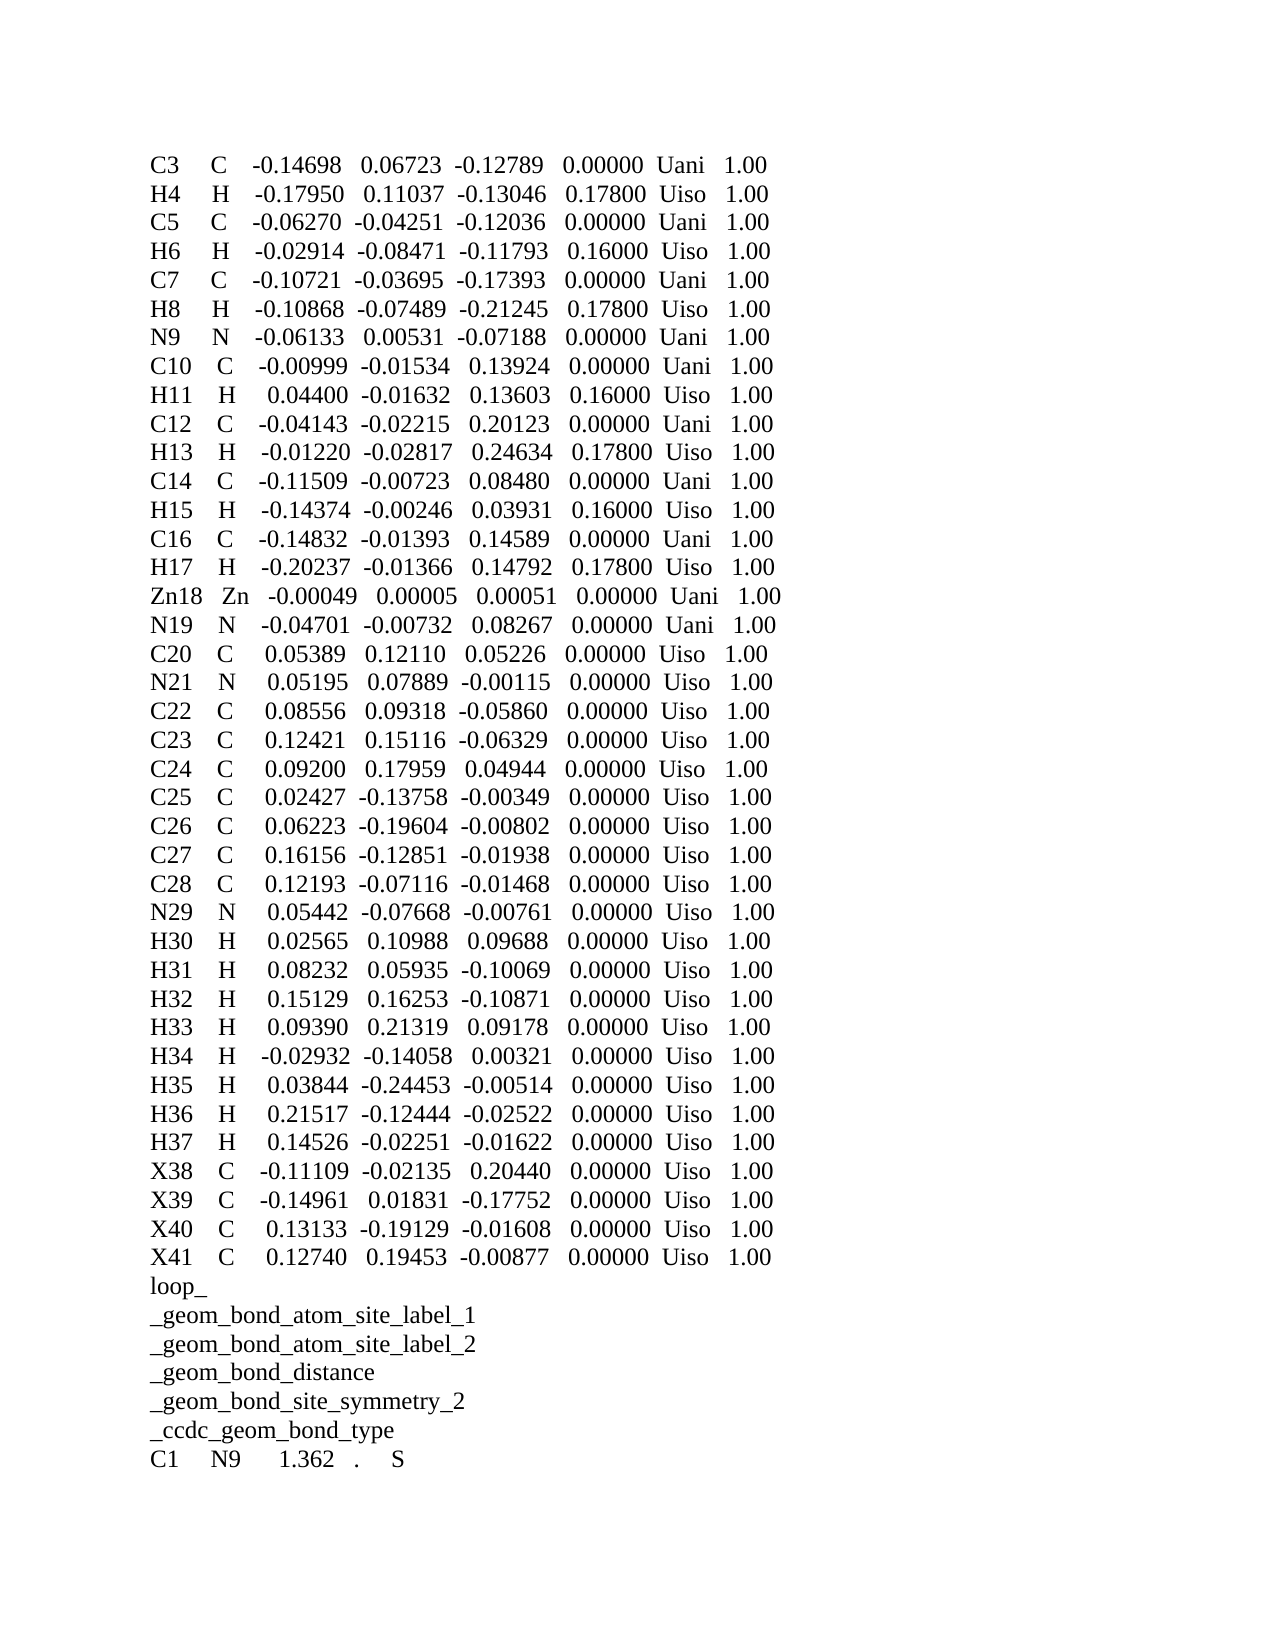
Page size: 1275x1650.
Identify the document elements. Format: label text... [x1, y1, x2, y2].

text H30 H 0.02565 0.10988 0.09688 0.00000 Uiso 1.00 [150, 926, 1125, 955]
text H31 H 0.08232 0.05935 -0.10069 0.00000 Uiso 1.00 [150, 955, 1125, 984]
text C16 C -0.14832 -0.01393 0.14589 0.00000 Uani 1.00 [150, 524, 1125, 552]
text X41 C 0.12740 0.19453 -0.00877 0.00000 Uiso 1.00 [150, 1242, 1125, 1271]
text _ccdc_geom_bond_type [150, 1415, 1125, 1444]
text H4 H -0.17950 0.11037 -0.13046 0.17800 Uiso 1.00 [150, 179, 1125, 207]
text C23 C 0.12421 0.15116 -0.06329 0.00000 Uiso 1.00 [150, 725, 1125, 754]
text C28 C 0.12193 -0.07116 -0.01468 0.00000 Uiso 1.00 [150, 869, 1125, 897]
text N29 N 0.05442 -0.07668 -0.00761 0.00000 Uiso 1.00 [150, 897, 1125, 926]
text C22 C 0.08556 0.09318 -0.05860 0.00000 Uiso 1.00 [150, 696, 1125, 725]
text C10 C -0.00999 -0.01534 0.13924 0.00000 Uani 1.00 [150, 351, 1125, 380]
text H37 H 0.14526 -0.02251 -0.01622 0.00000 Uiso 1.00 [150, 1127, 1125, 1156]
text loop_ [150, 1271, 1125, 1300]
text H32 H 0.15129 0.16253 -0.10871 0.00000 Uiso 1.00 [150, 984, 1125, 1012]
text C27 C 0.16156 -0.12851 -0.01938 0.00000 Uiso 1.00 [150, 840, 1125, 869]
text H36 H 0.21517 -0.12444 -0.02522 0.00000 Uiso 1.00 [150, 1099, 1125, 1127]
text _geom_bond_atom_site_label_2 [150, 1329, 1125, 1357]
text Zn18 Zn -0.00049 0.00005 0.00051 0.00000 Uani 1.00 [150, 581, 1125, 610]
text C14 C -0.11509 -0.00723 0.08480 0.00000 Uani 1.00 [150, 466, 1125, 495]
text H34 H -0.02932 -0.14058 0.00321 0.00000 Uiso 1.00 [150, 1041, 1125, 1070]
text C20 C 0.05389 0.12110 0.05226 0.00000 Uiso 1.00 [150, 639, 1125, 667]
text C5 C -0.06270 -0.04251 -0.12036 0.00000 Uani 1.00 [150, 207, 1125, 236]
text _geom_bond_site_symmetry_2 [150, 1386, 1125, 1415]
text H11 H 0.04400 -0.01632 0.13603 0.16000 Uiso 1.00 [150, 380, 1125, 409]
text C7 C -0.10721 -0.03695 -0.17393 0.00000 Uani 1.00 [150, 265, 1125, 294]
text H17 H -0.20237 -0.01366 0.14792 0.17800 Uiso 1.00 [150, 552, 1125, 581]
text C3 C -0.14698 0.06723 -0.12789 0.00000 Uani 1.00 [150, 150, 1125, 179]
text N9 N -0.06133 0.00531 -0.07188 0.00000 Uani 1.00 [150, 322, 1125, 351]
text C26 C 0.06223 -0.19604 -0.00802 0.00000 Uiso 1.00 [150, 811, 1125, 840]
text H13 H -0.01220 -0.02817 0.24634 0.17800 Uiso 1.00 [150, 437, 1125, 466]
text X39 C -0.14961 0.01831 -0.17752 0.00000 Uiso 1.00 [150, 1185, 1125, 1214]
text H6 H -0.02914 -0.08471 -0.11793 0.16000 Uiso 1.00 [150, 236, 1125, 265]
text H33 H 0.09390 0.21319 0.09178 0.00000 Uiso 1.00 [150, 1012, 1125, 1041]
text H35 H 0.03844 -0.24453 -0.00514 0.00000 Uiso 1.00 [150, 1070, 1125, 1099]
text C1 N9 1.362 . S [150, 1444, 1125, 1472]
text C25 C 0.02427 -0.13758 -0.00349 0.00000 Uiso 1.00 [150, 782, 1125, 811]
text H8 H -0.10868 -0.07489 -0.21245 0.17800 Uiso 1.00 [150, 294, 1125, 322]
text X38 C -0.11109 -0.02135 0.20440 0.00000 Uiso 1.00 [150, 1156, 1125, 1185]
text H15 H -0.14374 -0.00246 0.03931 0.16000 Uiso 1.00 [150, 495, 1125, 524]
text C12 C -0.04143 -0.02215 0.20123 0.00000 Uani 1.00 [150, 409, 1125, 437]
text X40 C 0.13133 -0.19129 -0.01608 0.00000 Uiso 1.00 [150, 1214, 1125, 1242]
text N21 N 0.05195 0.07889 -0.00115 0.00000 Uiso 1.00 [150, 667, 1125, 696]
text _geom_bond_distance [150, 1357, 1125, 1386]
text _geom_bond_atom_site_label_1 [150, 1300, 1125, 1329]
text C24 C 0.09200 0.17959 0.04944 0.00000 Uiso 1.00 [150, 754, 1125, 782]
text N19 N -0.04701 -0.00732 0.08267 0.00000 Uani 1.00 [150, 610, 1125, 639]
